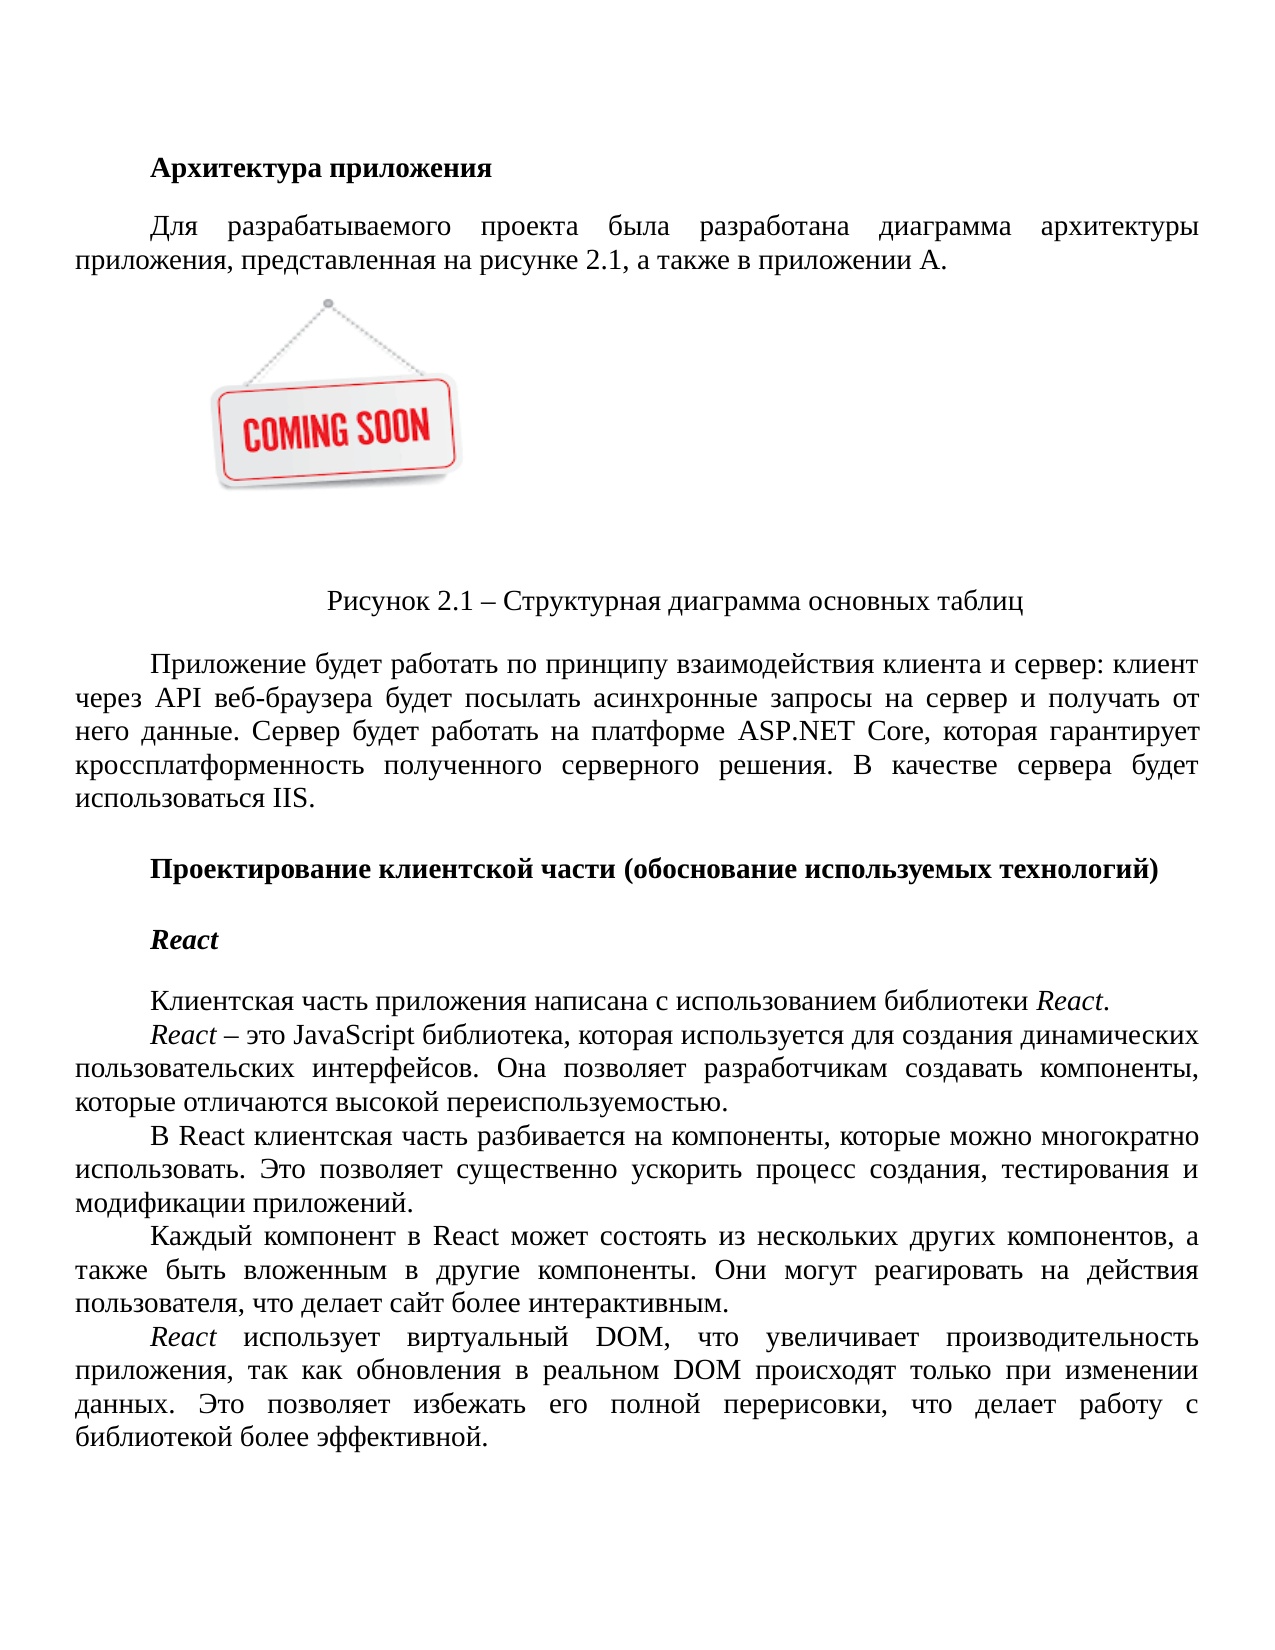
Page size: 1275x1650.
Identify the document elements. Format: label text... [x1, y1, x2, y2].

text В React клиентская часть разбивается на компоненты, которые можно многократно использовать. Это позволяет существенно ускорить процесс создания, тестирования и модификации приложений. [75, 1118, 1200, 1218]
text Проектирование клиентской части (обоснование используемых технологий) [75, 851, 1200, 885]
text React – это JavaScript библиотека, которая используется для создания динамических пользовательских интерфейсов. Она позволяет разработчикам создавать компоненты, которые отличаются высокой переиспользуемостью. [75, 1017, 1200, 1118]
picture [150, 275, 524, 559]
text React [150, 922, 1200, 956]
text Клиентская часть приложения написана с использованием библиотеки React. [75, 983, 1200, 1017]
text Рисунок 2.1 – Структурная диаграмма основных таблиц [75, 583, 1200, 617]
text React использует виртуальный DOM, что увеличивает производительность приложения, так как обновления в реальном DOM происходят только при изменении данных. Это позволяет избежать его полной перерисовки, что делает работу с библиотекой более эффективной. [75, 1319, 1200, 1453]
text Архитектура приложения [75, 150, 1200, 183]
text Для разрабатываемого проекта была разработана диаграмма архитектуры приложения, представленная на рисунке 2.1, а также в приложении А. [75, 208, 1200, 276]
text Каждый компонент в React может состоять из нескольких других компонентов, а также быть вложенным в другие компоненты. Они могут реагировать на действия пользователя, что делает сайт более интерактивным. [75, 1218, 1200, 1319]
text Приложение будет работать по принципу взаимодействия клиента и сервер: клиент через API веб-браузера будет посылать асинхронные запросы на сервер и получать от него данные. Сервер будет работать на платформе ASP.NET Core, которая гарантирует кроссплатформенность полученного серверного решения. В качестве сервера будет использоваться IIS. [75, 646, 1200, 814]
